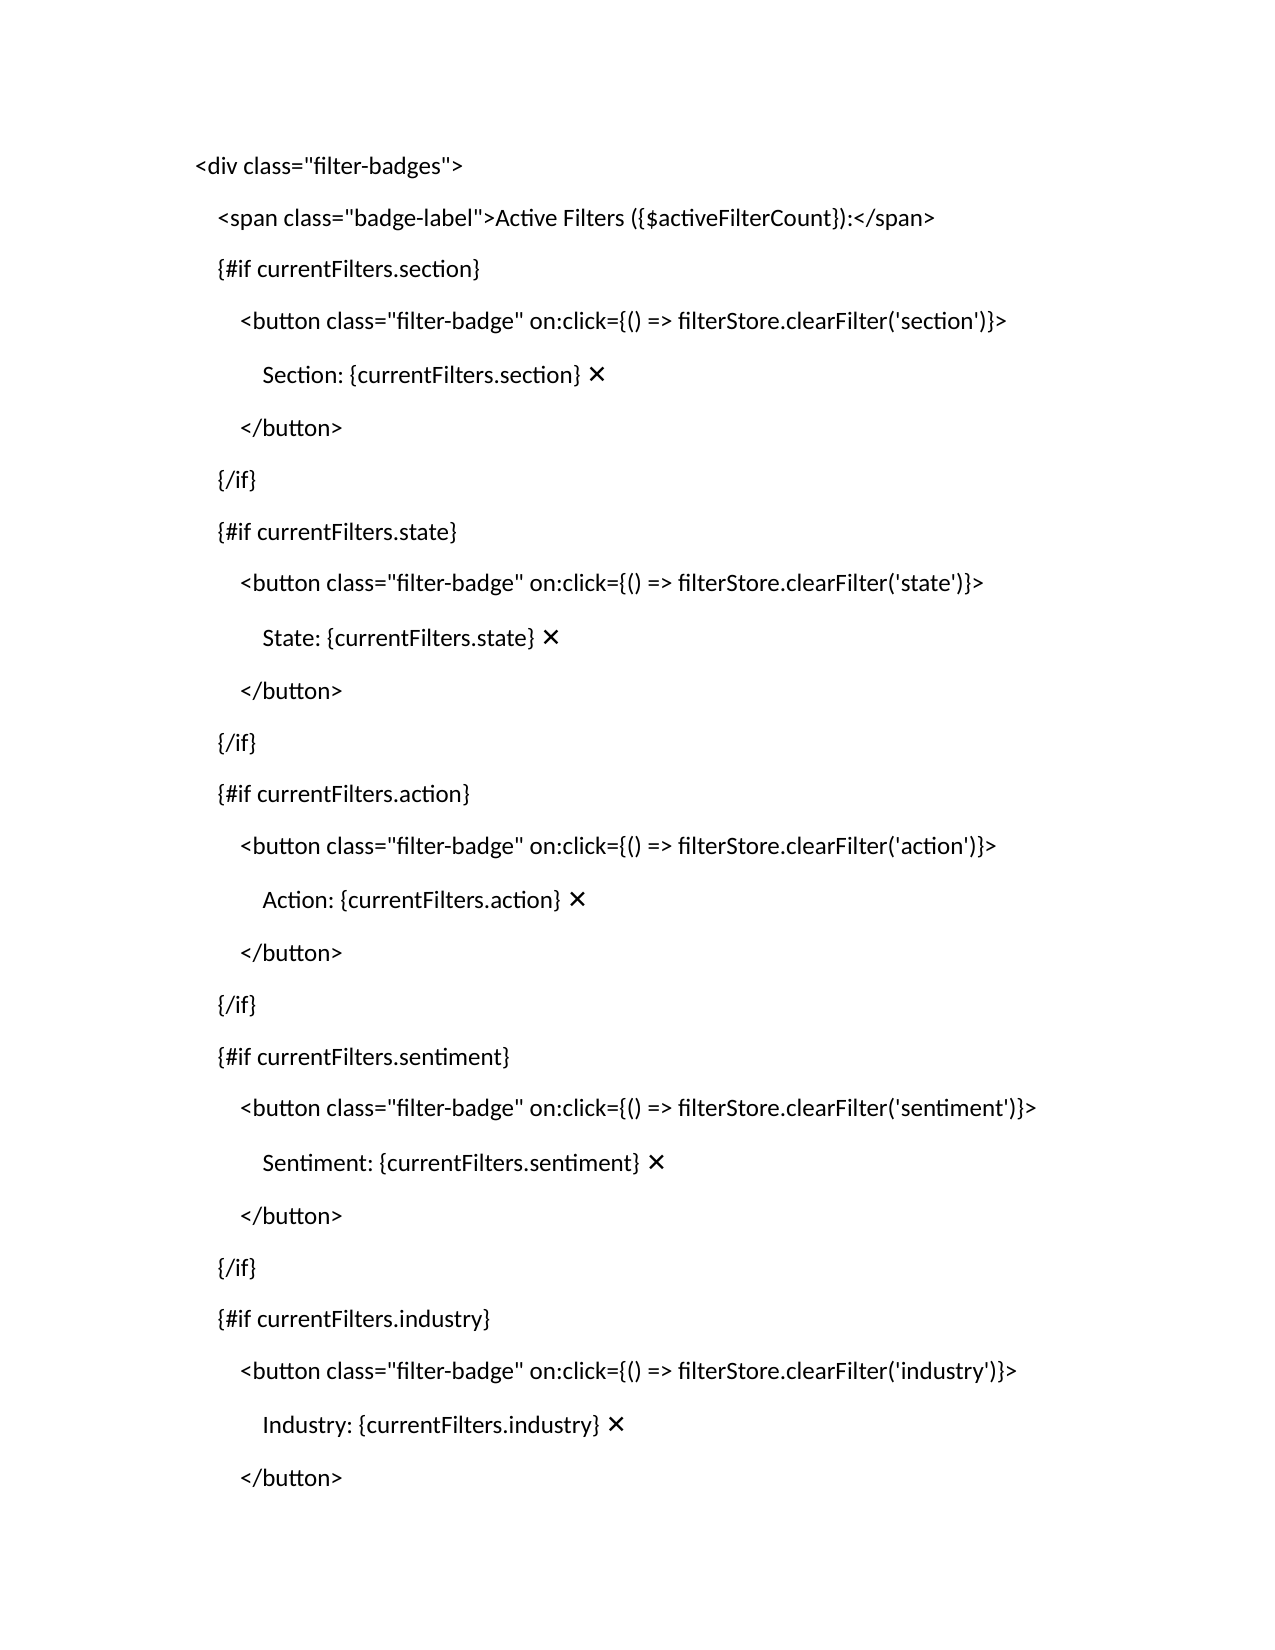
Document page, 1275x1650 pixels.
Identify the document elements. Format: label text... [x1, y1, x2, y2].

text {/if} [150, 1252, 1125, 1282]
text <div class="filter-badges"> [150, 150, 1125, 181]
text <button class="filter-badge" on:click={() => filterStore.clearFilter('section')}> [150, 305, 1125, 336]
text </button> [150, 412, 1125, 443]
text {/if} [150, 727, 1125, 757]
text {/if} [150, 989, 1125, 1020]
text </button> [150, 1200, 1125, 1231]
text {#if currentFilters.state} [150, 516, 1125, 546]
text <button class="filter-badge" on:click={() => filterStore.clearFilter('sentiment')}> [150, 1092, 1125, 1123]
text <span class="badge-label">Active Filters ({$activeFilterCount}):</span> [150, 202, 1125, 232]
text Industry: {currentFilters.industry} ✕ [150, 1407, 1125, 1441]
text {#if currentFilters.action} [150, 778, 1125, 809]
text Action: {currentFilters.action} ✕ [150, 882, 1125, 916]
text {#if currentFilters.section} [150, 253, 1125, 284]
text </button> [150, 675, 1125, 706]
text </button> [150, 937, 1125, 968]
text <button class="filter-badge" on:click={() => filterStore.clearFilter('industry')}> [150, 1355, 1125, 1386]
text Section: {currentFilters.section} ✕ [150, 357, 1125, 391]
text <button class="filter-badge" on:click={() => filterStore.clearFilter('state')}> [150, 567, 1125, 598]
text {/if} [150, 464, 1125, 495]
text </button> [150, 1462, 1125, 1493]
text <button class="filter-badge" on:click={() => filterStore.clearFilter('action')}> [150, 830, 1125, 861]
text {#if currentFilters.sentiment} [150, 1041, 1125, 1071]
text {#if currentFilters.industry} [150, 1303, 1125, 1334]
text Sentiment: {currentFilters.sentiment} ✕ [150, 1144, 1125, 1178]
text State: {currentFilters.state} ✕ [150, 619, 1125, 653]
